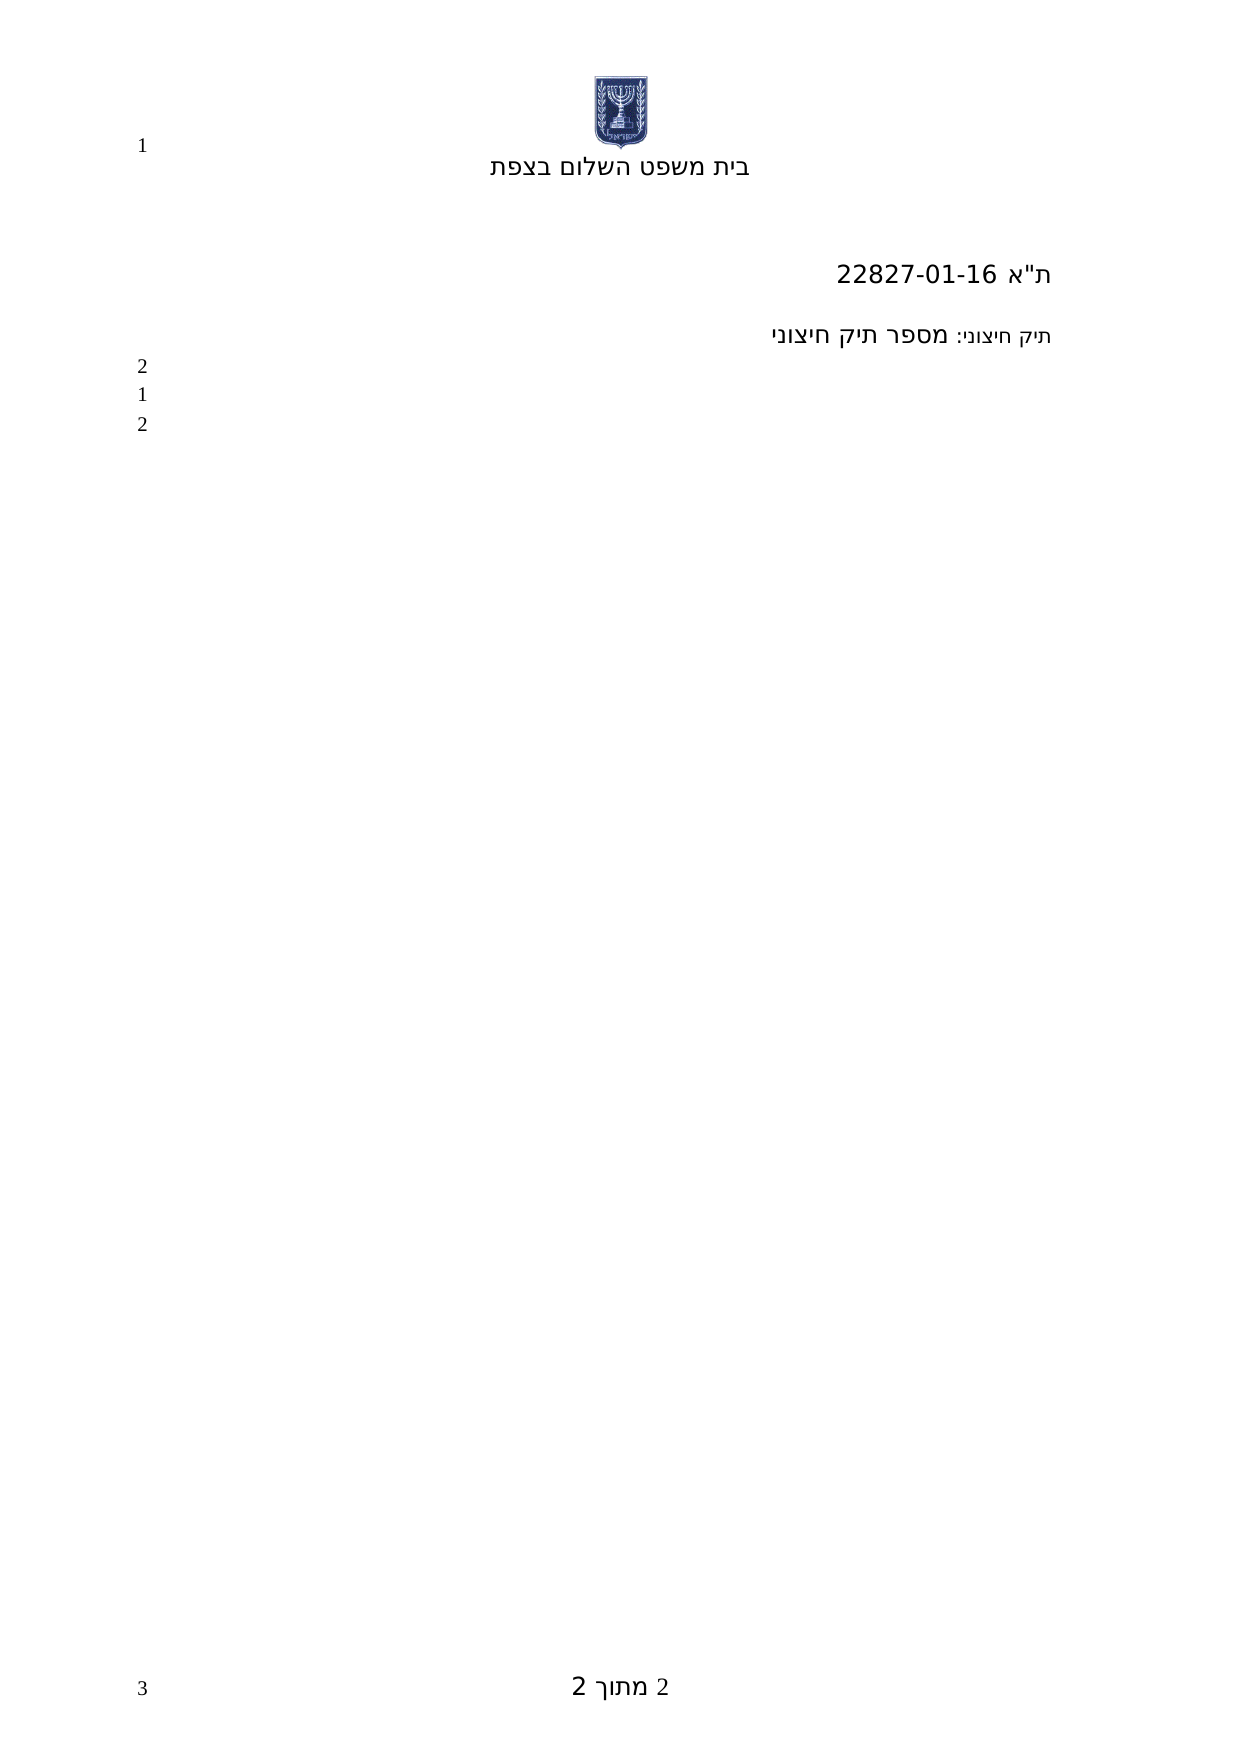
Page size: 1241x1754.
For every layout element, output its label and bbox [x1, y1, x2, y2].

picture [589, 75, 651, 152]
